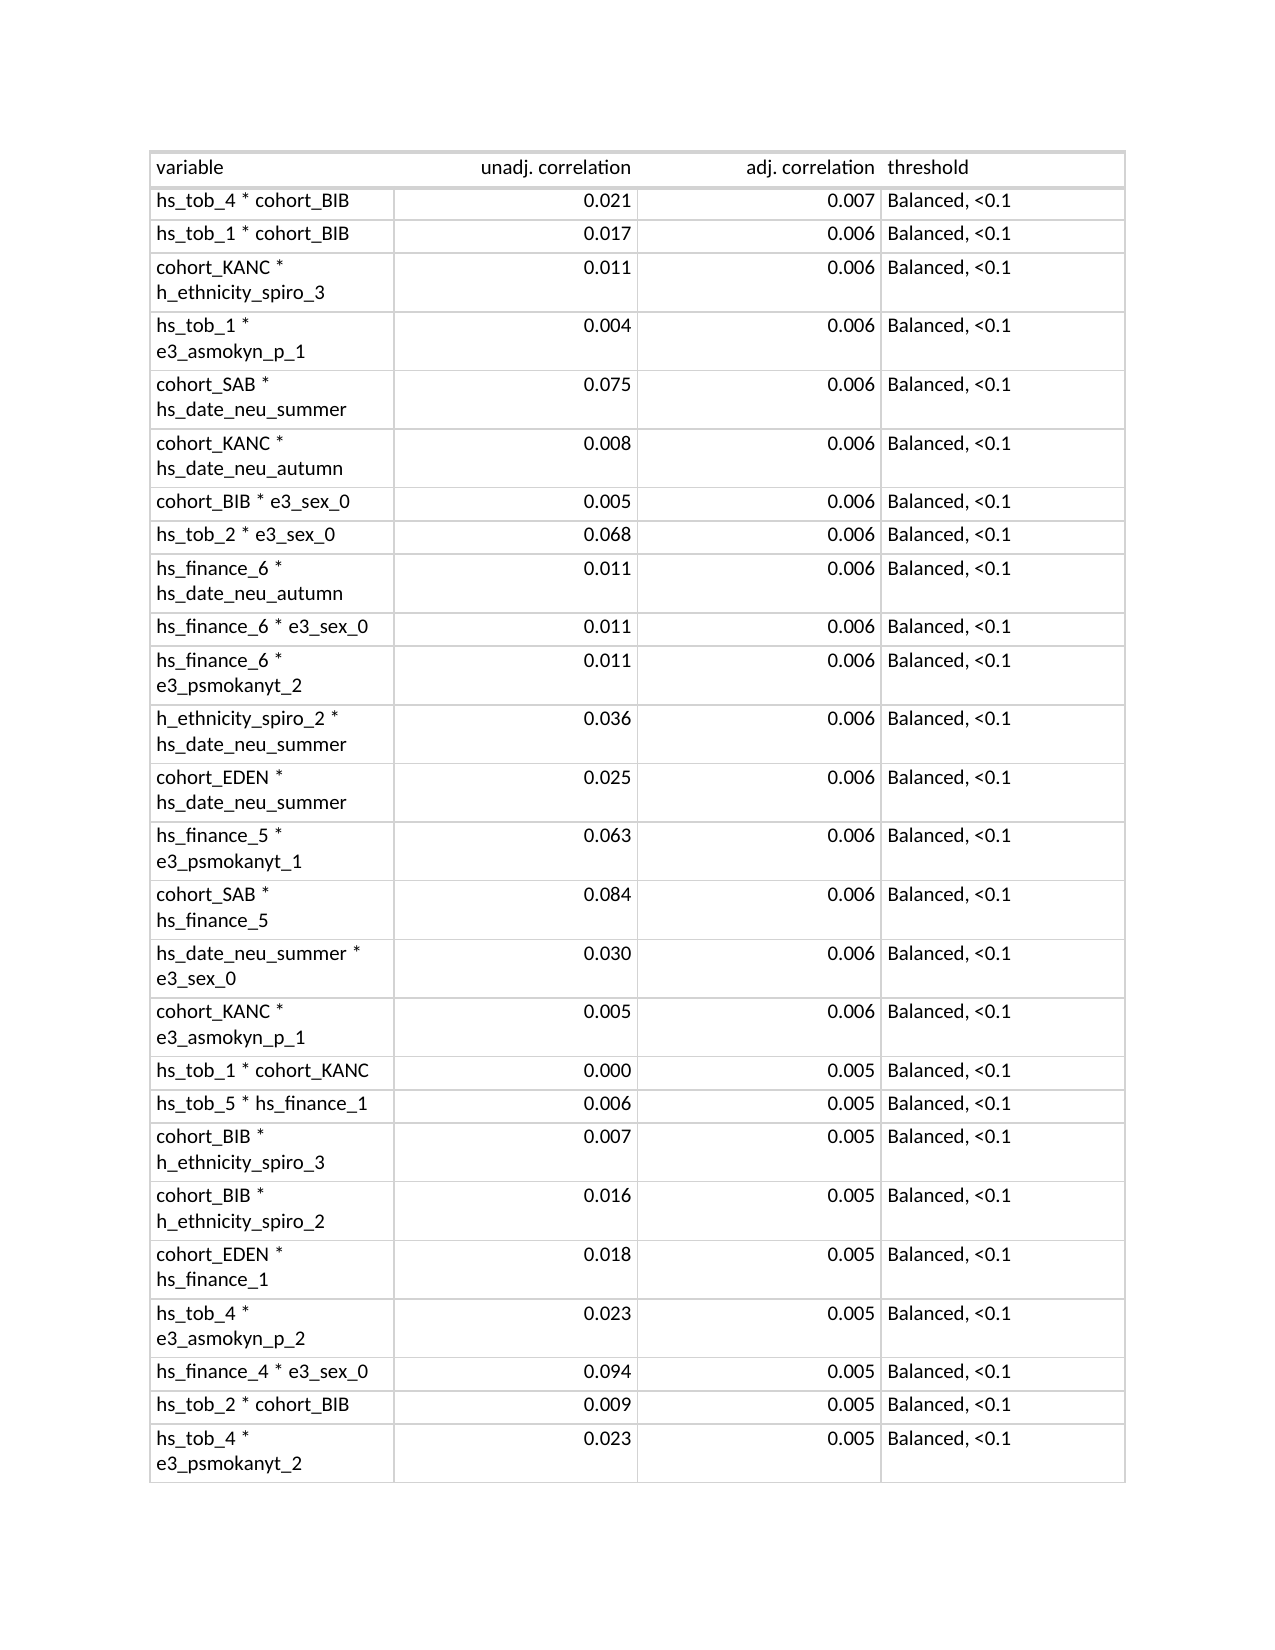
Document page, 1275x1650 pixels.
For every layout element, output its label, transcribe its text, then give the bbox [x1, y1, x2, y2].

table_cell hs_finance_4 * e3_sex_0 [151, 1358, 393, 1390]
table_cell 0.006 [638, 254, 880, 311]
table_cell hs_finance_6 * e3_sex_0 [151, 614, 393, 645]
table_cell 0.063 [395, 823, 637, 880]
table_cell Balanced, <0.1 [882, 488, 1124, 520]
table_cell 0.011 [395, 254, 637, 311]
table_cell 0.000 [395, 1057, 637, 1089]
table_cell 0.018 [395, 1241, 637, 1298]
table_cell 0.006 [395, 1091, 637, 1122]
table_cell 0.007 [395, 1124, 637, 1181]
table_cell Balanced, <0.1 [882, 1057, 1124, 1089]
table_cell 0.005 [638, 1091, 880, 1122]
table_header adj. correlation [638, 154, 881, 186]
table_cell Balanced, <0.1 [882, 1241, 1124, 1298]
table_cell Balanced, <0.1 [882, 430, 1124, 487]
table_cell 0.016 [395, 1182, 637, 1239]
table_cell Balanced, <0.1 [882, 764, 1124, 821]
table_cell 0.030 [395, 940, 637, 997]
table_cell hs_tob_2 * cohort_BIB [151, 1392, 393, 1423]
table_cell Balanced, <0.1 [882, 647, 1124, 704]
table_cell h_ethnicity_spiro_2 * hs_date_neu_summer [151, 706, 393, 762]
table_cell cohort_EDEN * hs_date_neu_summer [151, 764, 393, 821]
table_cell 0.094 [395, 1358, 637, 1390]
table_cell Balanced, <0.1 [882, 940, 1124, 997]
table_cell Balanced, <0.1 [882, 1358, 1124, 1390]
table_cell 0.004 [395, 313, 637, 369]
table_cell cohort_BIB * e3_sex_0 [151, 488, 393, 520]
table_cell 0.005 [638, 1392, 880, 1423]
table_cell 0.006 [638, 940, 880, 997]
table_cell 0.005 [638, 1057, 880, 1089]
table_cell 0.011 [395, 555, 637, 612]
table_cell 0.006 [638, 371, 880, 428]
table_cell 0.005 [638, 1124, 880, 1181]
table_cell 0.006 [638, 764, 880, 821]
table_cell 0.017 [395, 221, 637, 252]
table_cell 0.005 [638, 1358, 880, 1390]
table_cell 0.005 [395, 999, 637, 1056]
table_header variable [151, 154, 394, 186]
table_cell 0.006 [638, 614, 880, 645]
table_cell 0.006 [638, 522, 880, 553]
table_cell 0.005 [638, 1300, 880, 1357]
table_cell cohort_EDEN * hs_finance_1 [151, 1241, 393, 1298]
table_cell 0.006 [638, 313, 880, 369]
table_cell 0.005 [638, 1241, 880, 1298]
table_cell hs_date_neu_summer * e3_sex_0 [151, 940, 393, 997]
table_cell 0.011 [395, 614, 637, 645]
table_cell Balanced, <0.1 [882, 522, 1124, 553]
table_cell 0.068 [395, 522, 637, 553]
table_cell hs_tob_5 * hs_finance_1 [151, 1091, 393, 1122]
table_cell 0.036 [395, 706, 637, 762]
table_cell Balanced, <0.1 [882, 190, 1124, 219]
table_cell Balanced, <0.1 [882, 221, 1124, 252]
table_cell 0.021 [395, 190, 637, 219]
table_cell 0.005 [638, 1182, 880, 1239]
table_cell 0.075 [395, 371, 637, 428]
table_cell hs_finance_6 * e3_psmokanyt_2 [151, 647, 393, 704]
table_cell hs_tob_4 * e3_asmokyn_p_2 [151, 1300, 393, 1357]
table_cell 0.006 [638, 706, 880, 762]
table_cell Balanced, <0.1 [882, 706, 1124, 762]
table_cell Balanced, <0.1 [882, 1124, 1124, 1181]
table_cell Balanced, <0.1 [882, 1392, 1124, 1423]
table_cell cohort_SAB * hs_date_neu_summer [151, 371, 393, 428]
table_cell Balanced, <0.1 [882, 254, 1124, 311]
table_cell cohort_BIB * h_ethnicity_spiro_3 [151, 1124, 393, 1181]
table_cell hs_tob_1 * cohort_BIB [151, 221, 393, 252]
table_cell Balanced, <0.1 [882, 1182, 1124, 1239]
table_cell cohort_BIB * h_ethnicity_spiro_2 [151, 1182, 393, 1239]
table_cell 0.006 [638, 221, 880, 252]
table_cell 0.006 [638, 881, 880, 938]
table_cell 0.005 [638, 1425, 880, 1482]
table_cell 0.006 [638, 823, 880, 880]
table_cell cohort_SAB * hs_finance_5 [151, 881, 393, 938]
table_cell Balanced, <0.1 [882, 614, 1124, 645]
table_cell Balanced, <0.1 [882, 1091, 1124, 1122]
table_cell 0.025 [395, 764, 637, 821]
table_cell hs_finance_5 * e3_psmokanyt_1 [151, 823, 393, 880]
table_cell 0.008 [395, 430, 637, 487]
table_cell Balanced, <0.1 [882, 1300, 1124, 1357]
table_cell hs_tob_1 * cohort_KANC [151, 1057, 393, 1089]
table_cell cohort_KANC * e3_asmokyn_p_1 [151, 999, 393, 1056]
table_cell 0.006 [638, 647, 880, 704]
table_cell 0.006 [638, 999, 880, 1056]
table_header threshold [881, 154, 1124, 186]
table_cell 0.023 [395, 1300, 637, 1357]
table_cell hs_tob_2 * e3_sex_0 [151, 522, 393, 553]
table_header unadj. correlation [394, 154, 637, 186]
table_cell 0.007 [638, 190, 880, 219]
table_cell Balanced, <0.1 [882, 881, 1124, 938]
table_cell 0.006 [638, 430, 880, 487]
table_cell 0.005 [395, 488, 637, 520]
table_cell hs_finance_6 * hs_date_neu_autumn [151, 555, 393, 612]
table_cell hs_tob_4 * cohort_BIB [151, 190, 393, 219]
table_cell Balanced, <0.1 [882, 999, 1124, 1056]
table_cell cohort_KANC * h_ethnicity_spiro_3 [151, 254, 393, 311]
table_cell 0.084 [395, 881, 637, 938]
table_cell 0.011 [395, 647, 637, 704]
table_cell Balanced, <0.1 [882, 1425, 1124, 1482]
table_cell Balanced, <0.1 [882, 313, 1124, 369]
table_cell hs_tob_4 * e3_psmokanyt_2 [151, 1425, 393, 1482]
table_cell 0.023 [395, 1425, 637, 1482]
table_cell 0.006 [638, 488, 880, 520]
table_cell 0.006 [638, 555, 880, 612]
table_cell Balanced, <0.1 [882, 823, 1124, 880]
table_cell hs_tob_1 * e3_asmokyn_p_1 [151, 313, 393, 369]
table_cell Balanced, <0.1 [882, 371, 1124, 428]
table_cell cohort_KANC * hs_date_neu_autumn [151, 430, 393, 487]
table_cell Balanced, <0.1 [882, 555, 1124, 612]
table_cell 0.009 [395, 1392, 637, 1423]
